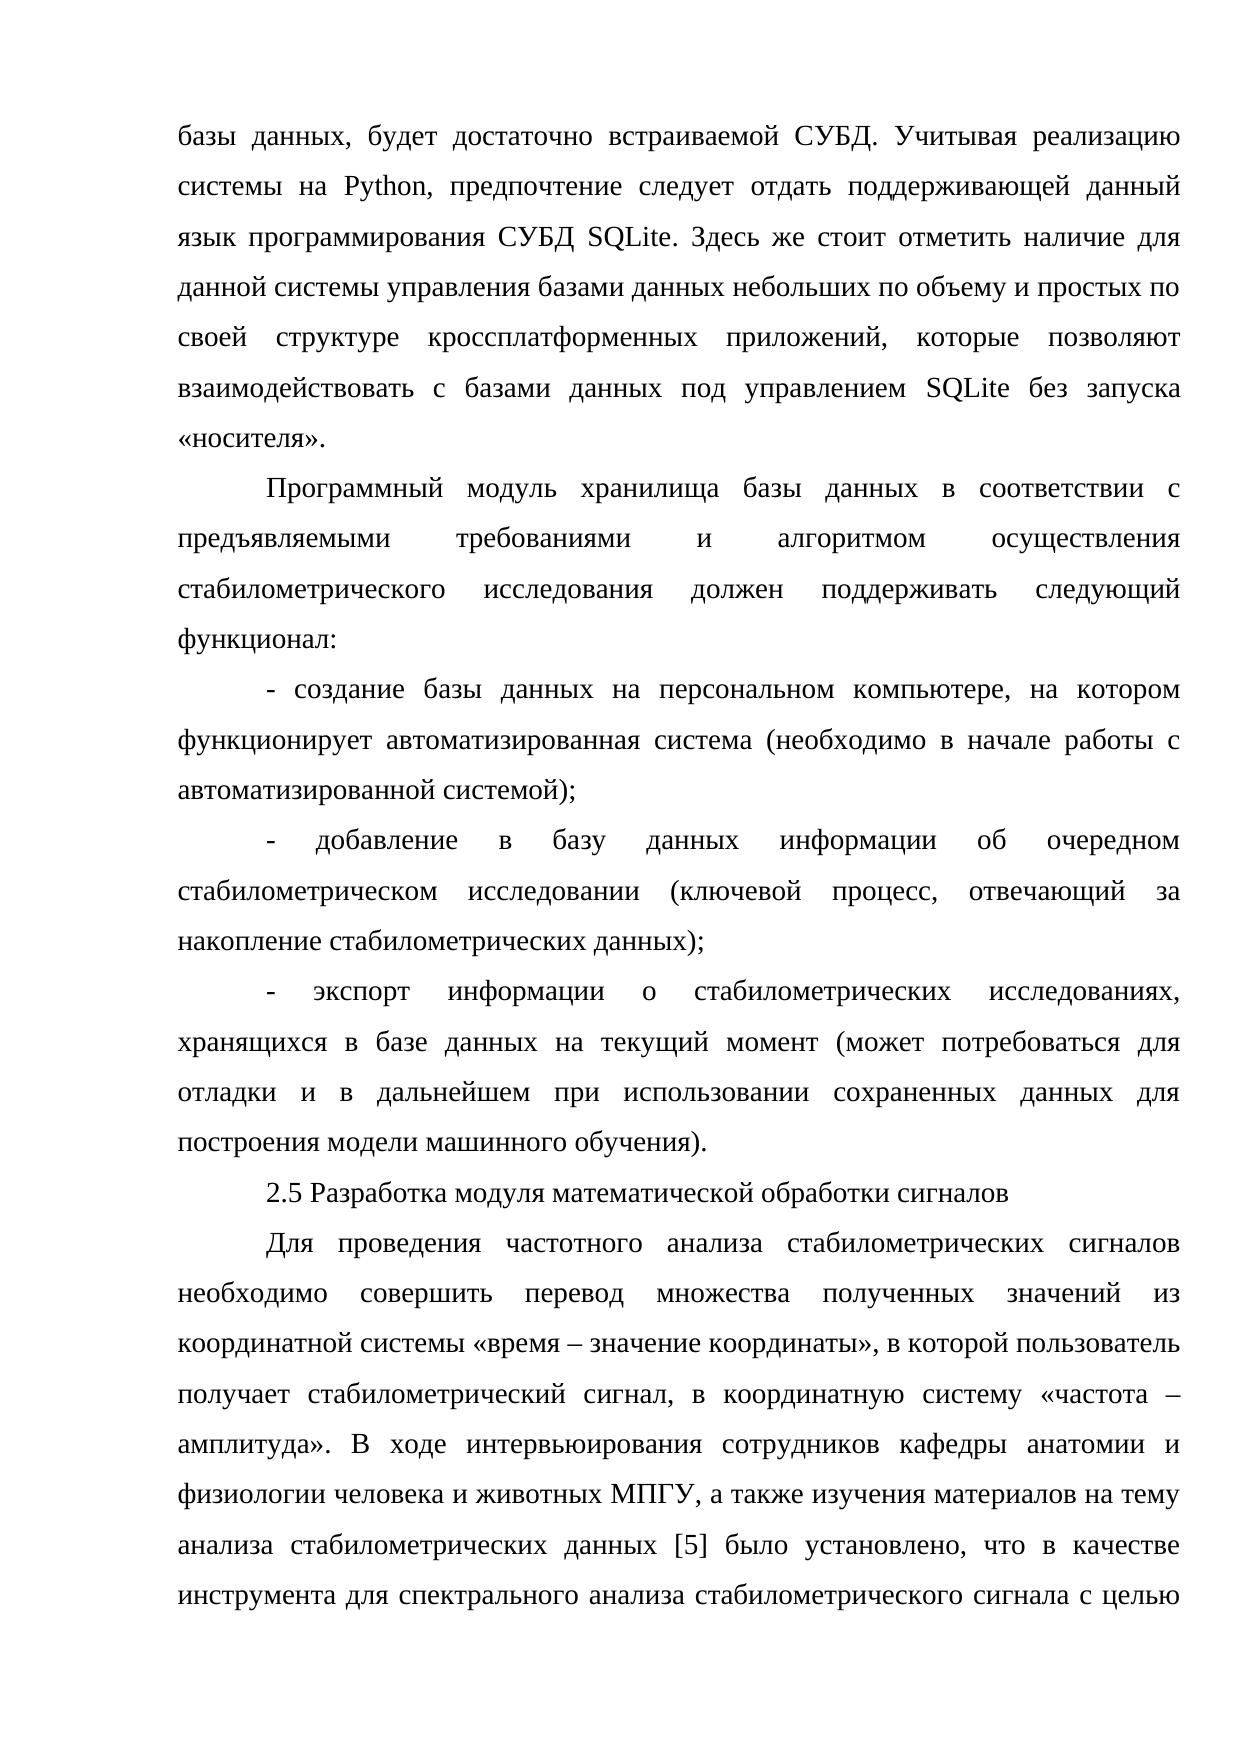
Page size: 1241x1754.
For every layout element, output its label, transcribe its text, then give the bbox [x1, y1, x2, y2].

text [177, 1225, 1181, 1611]
text Программный модуль хранилища базы данных в соответствии с предъявляемыми требованиями и алгоритмом осуществления стабилометрического исследования должен поддерживать следующий функционал: [177, 470, 1181, 655]
text - добавление в базу данных информации об очередном стабилометрическом исследовании (ключевой процесс, отвечающий за накопление стабилометрических данных); [177, 822, 1181, 957]
text - создание базы данных на персональном компьютере, на котором функционирует автоматизированная система (необходимо в начале работы с автоматизированной системой); [177, 672, 1181, 806]
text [177, 118, 1181, 453]
text - экспорт информации о стабилометрических исследованиях, хранящихся в базе данных на текущий момент (может потребоваться для отладки и в дальнейшем при использовании сохраненных данных для построения модели машинного обучения). [177, 973, 1181, 1158]
list 2.5 Разработка модуля математической обработки сигналов [266, 1175, 1181, 1208]
